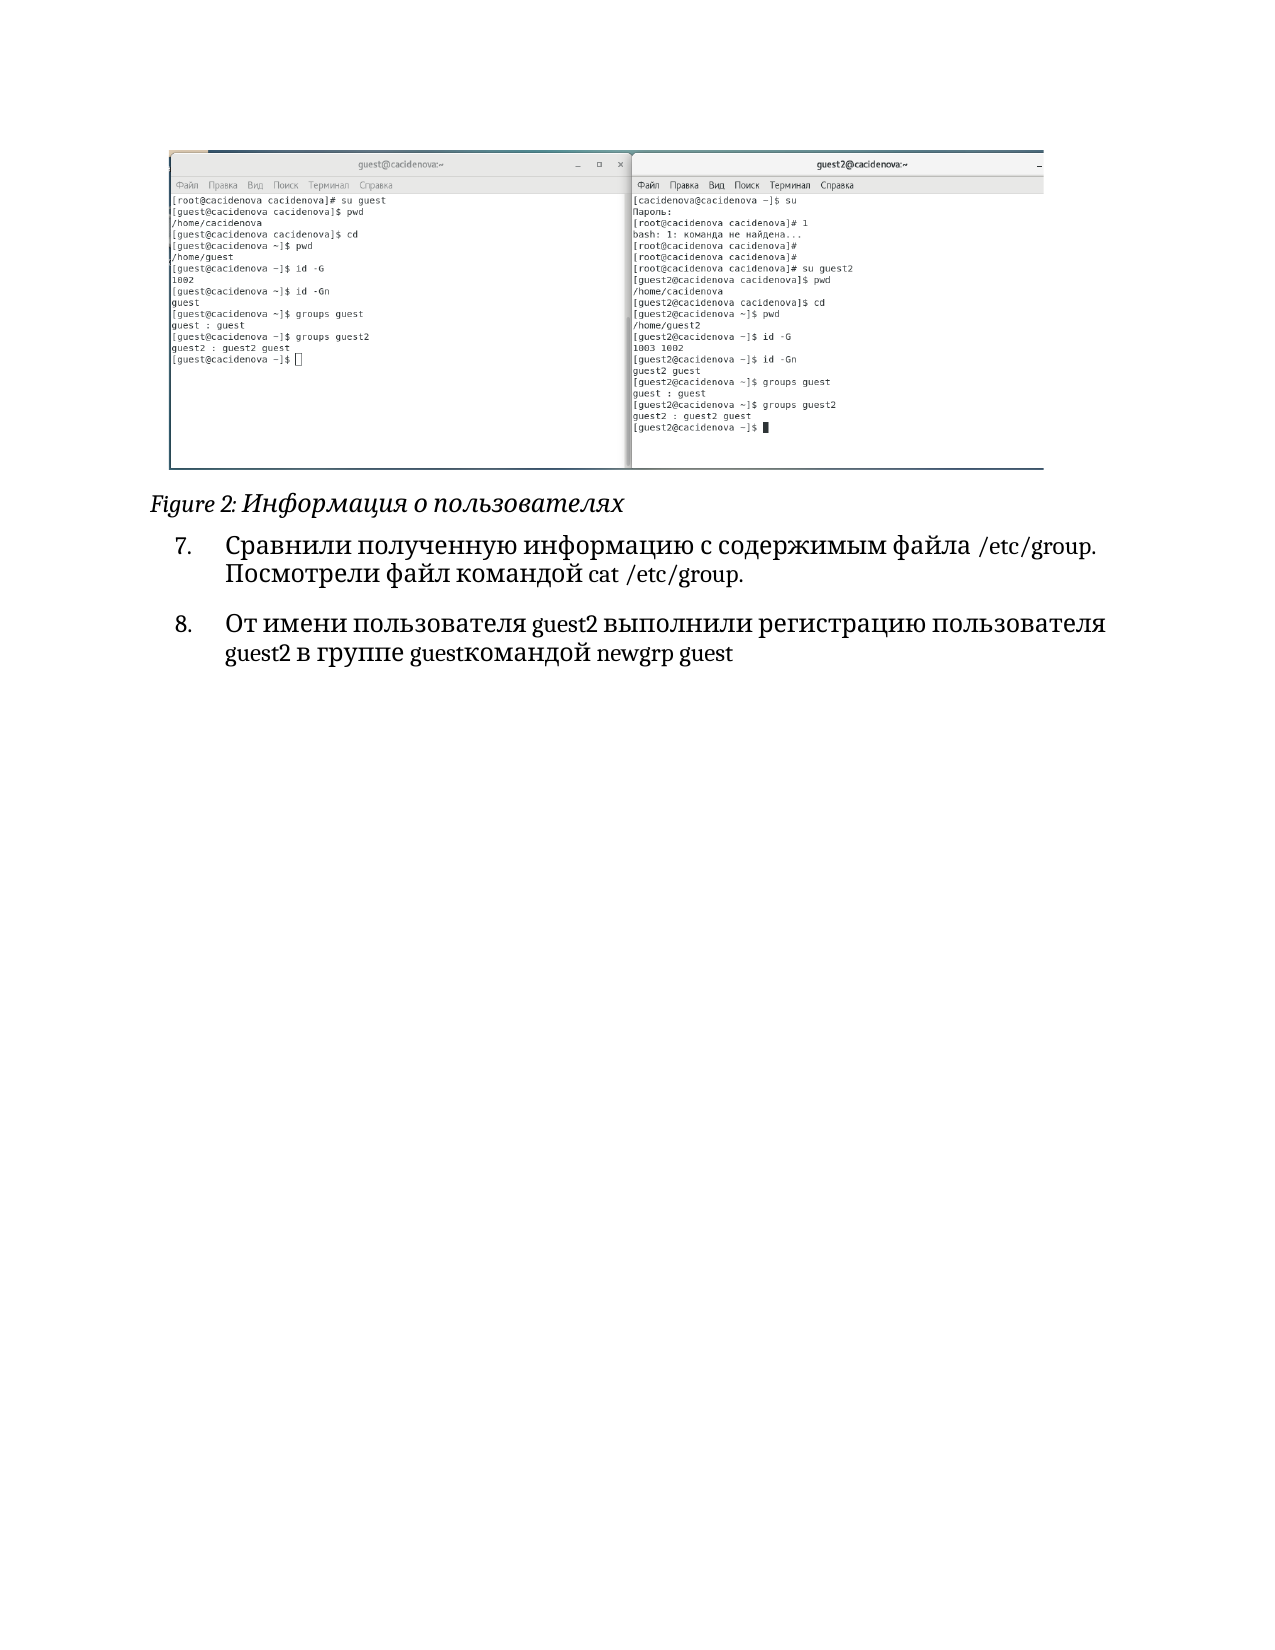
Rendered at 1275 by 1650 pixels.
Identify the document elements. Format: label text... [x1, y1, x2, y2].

list Сравнили полученную информацию с содержимым файла /etc/group. Посмотрели файл командой cat /etc/group. [175, 532, 1125, 589]
list От имени пользователя guest2 выполнили регистрацию пользователя guest2 в группе guestкомандой newgrp guest [175, 610, 1125, 667]
text Figure 2: Информация о пользователях [150, 490, 1125, 519]
picture [168, 150, 1044, 470]
